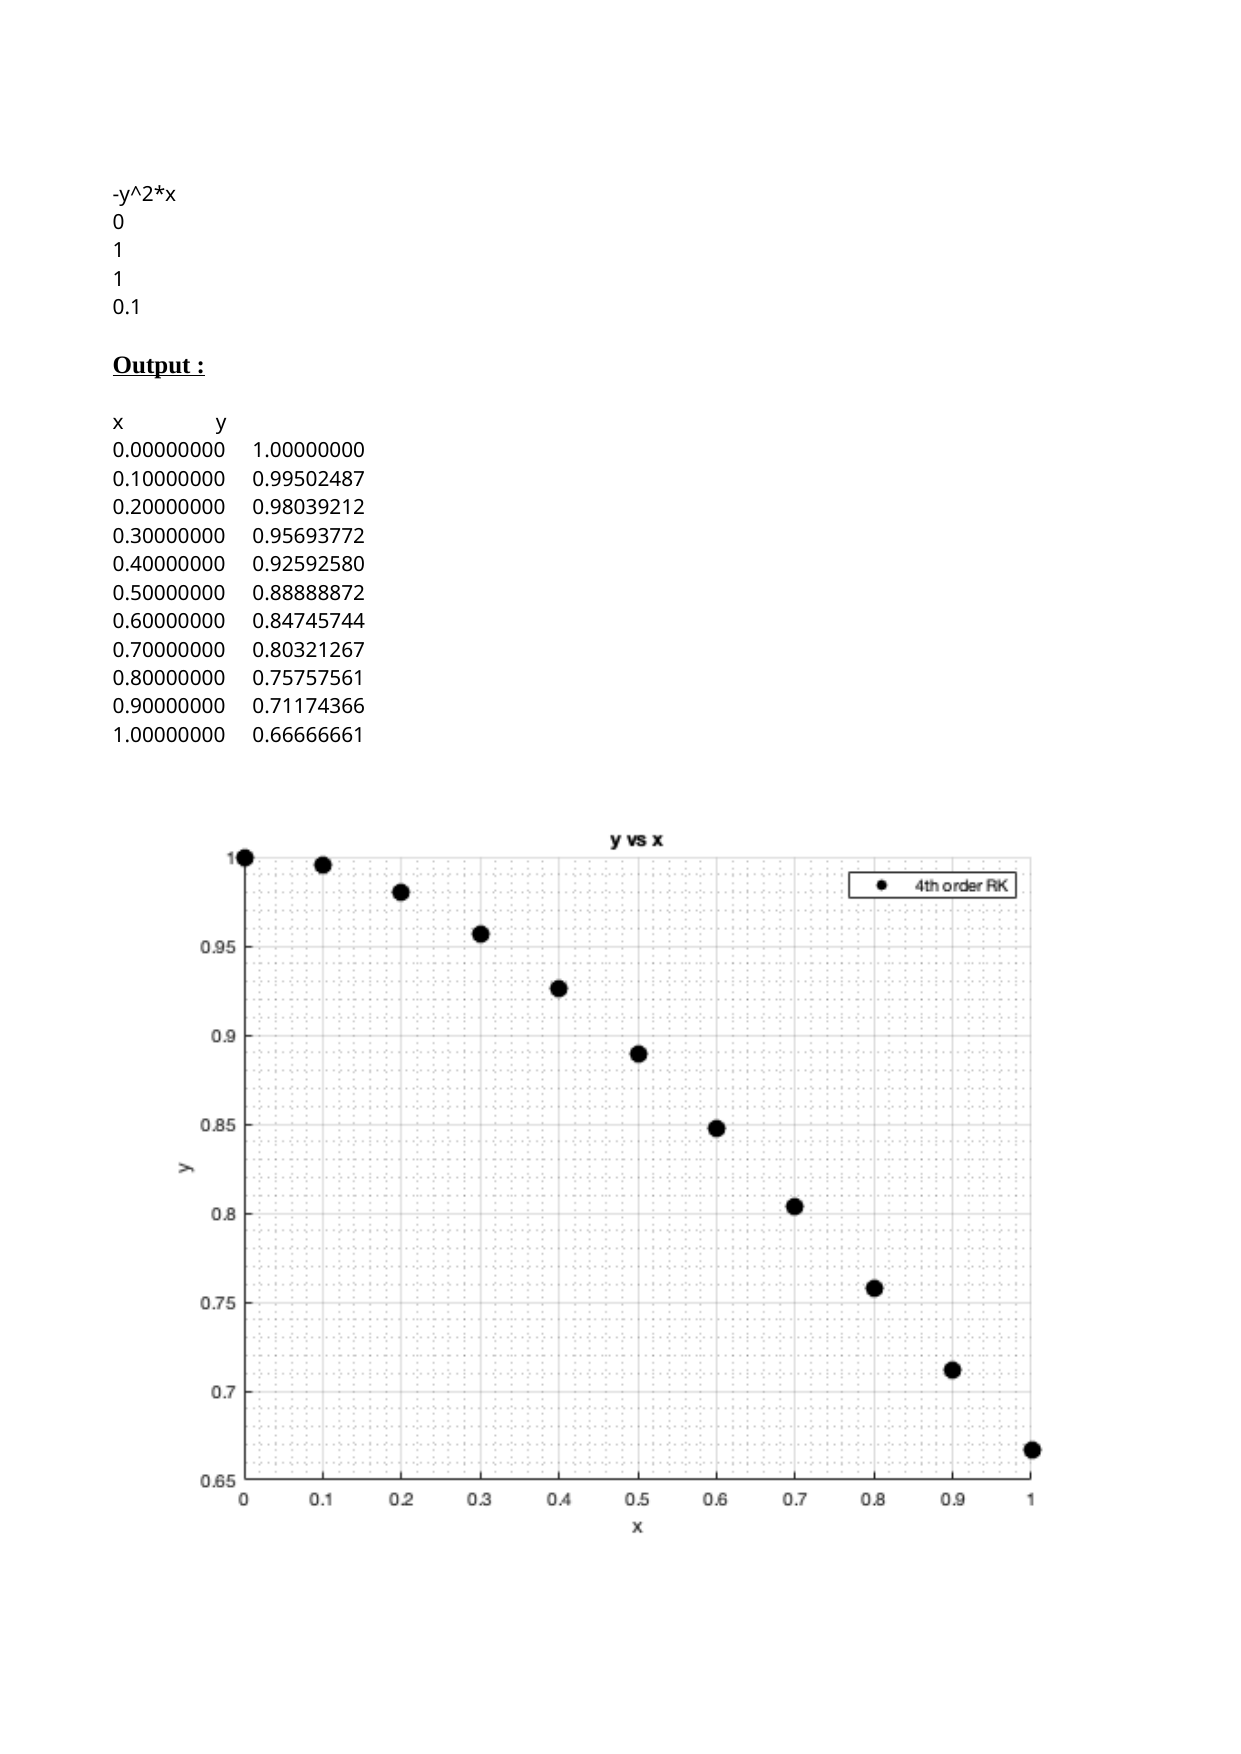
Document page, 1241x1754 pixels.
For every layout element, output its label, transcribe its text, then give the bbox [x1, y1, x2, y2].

text 0.40000000 0.92592580 [112, 549, 1128, 578]
text 0 [112, 207, 1128, 236]
text 0.90000000 0.71174366 [112, 692, 1128, 720]
text Output : [112, 350, 1128, 378]
text 0.70000000 0.80321267 [112, 635, 1128, 663]
text 0.10000000 0.99502487 [112, 464, 1128, 492]
text 0.50000000 0.88888872 [112, 578, 1128, 606]
picture [112, 801, 1128, 1564]
text 0.00000000 1.00000000 [112, 436, 1128, 464]
text 0.30000000 0.95693772 [112, 521, 1128, 549]
text -y^2*x [112, 179, 1128, 207]
text 0.60000000 0.84745744 [112, 606, 1128, 635]
text 1 [112, 264, 1128, 292]
text 1.00000000 0.66666661 [112, 720, 1128, 748]
text 0.20000000 0.98039212 [112, 492, 1128, 521]
text 1 [112, 236, 1128, 264]
text x y [112, 407, 1128, 436]
text 0.80000000 0.75757561 [112, 663, 1128, 692]
text 0.1 [112, 292, 1128, 321]
